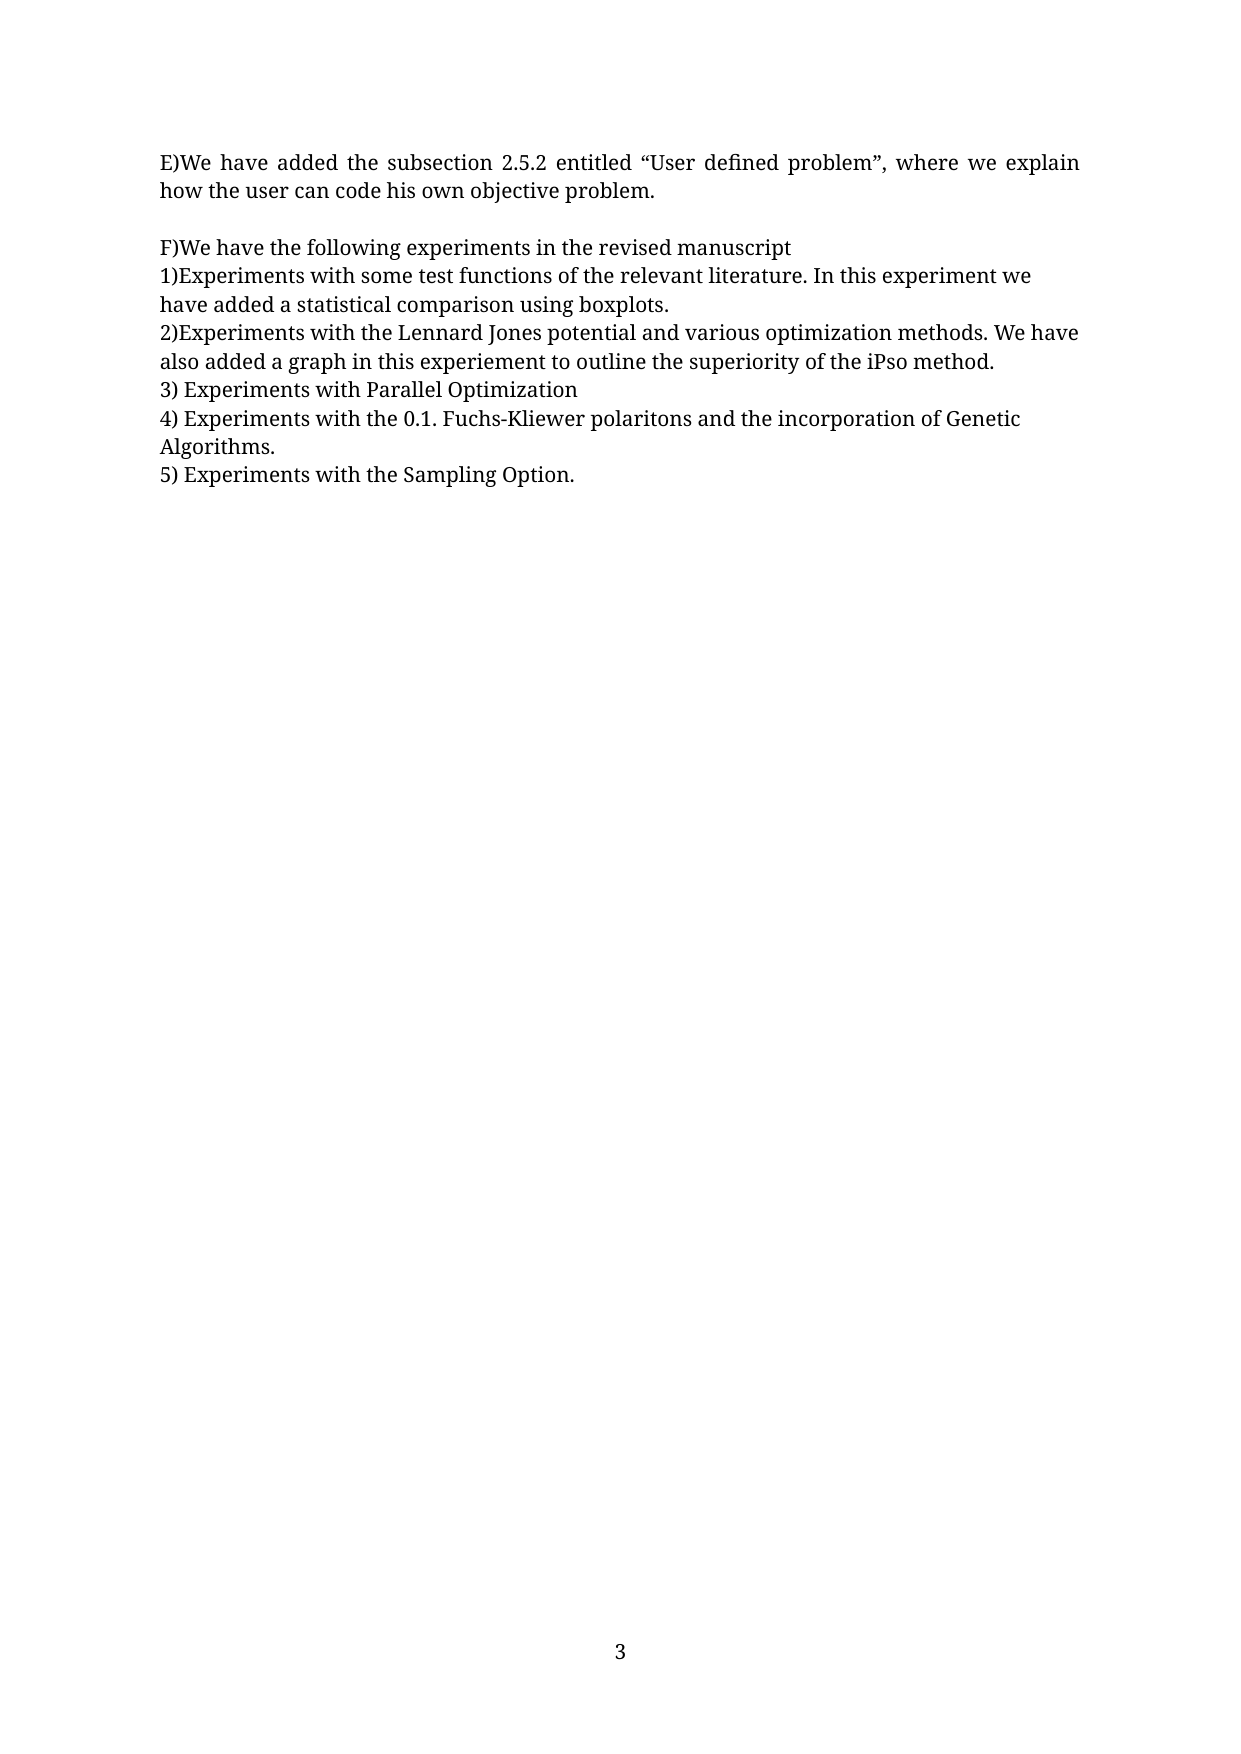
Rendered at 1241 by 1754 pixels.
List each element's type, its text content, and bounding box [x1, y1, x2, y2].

text F)We have the following experiments in the revised manuscript [159, 233, 1081, 261]
text E)We have added the subsection 2.5.2 entitled “User defined problem”, where we explain how the user can code his own objective problem. [159, 148, 1081, 204]
text 4) Experiments with the 0.1. Fuchs-Kliewer polaritons and the incorporation of Genetic Algorithms. [159, 404, 1081, 461]
text 2)Experiments with the Lennard Jones potential and various optimization methods. We have also added a graph in this experiement to outline the superiority of the iPso method. [159, 318, 1081, 375]
text 3) Experiments with Parallel Optimization [159, 375, 1081, 404]
text 5) Experiments with the Sampling Option. [159, 461, 1081, 489]
text 1)Experiments with some test functions of the relevant literature. In this experiment we have added a statistical comparison using boxplots. [159, 261, 1081, 318]
